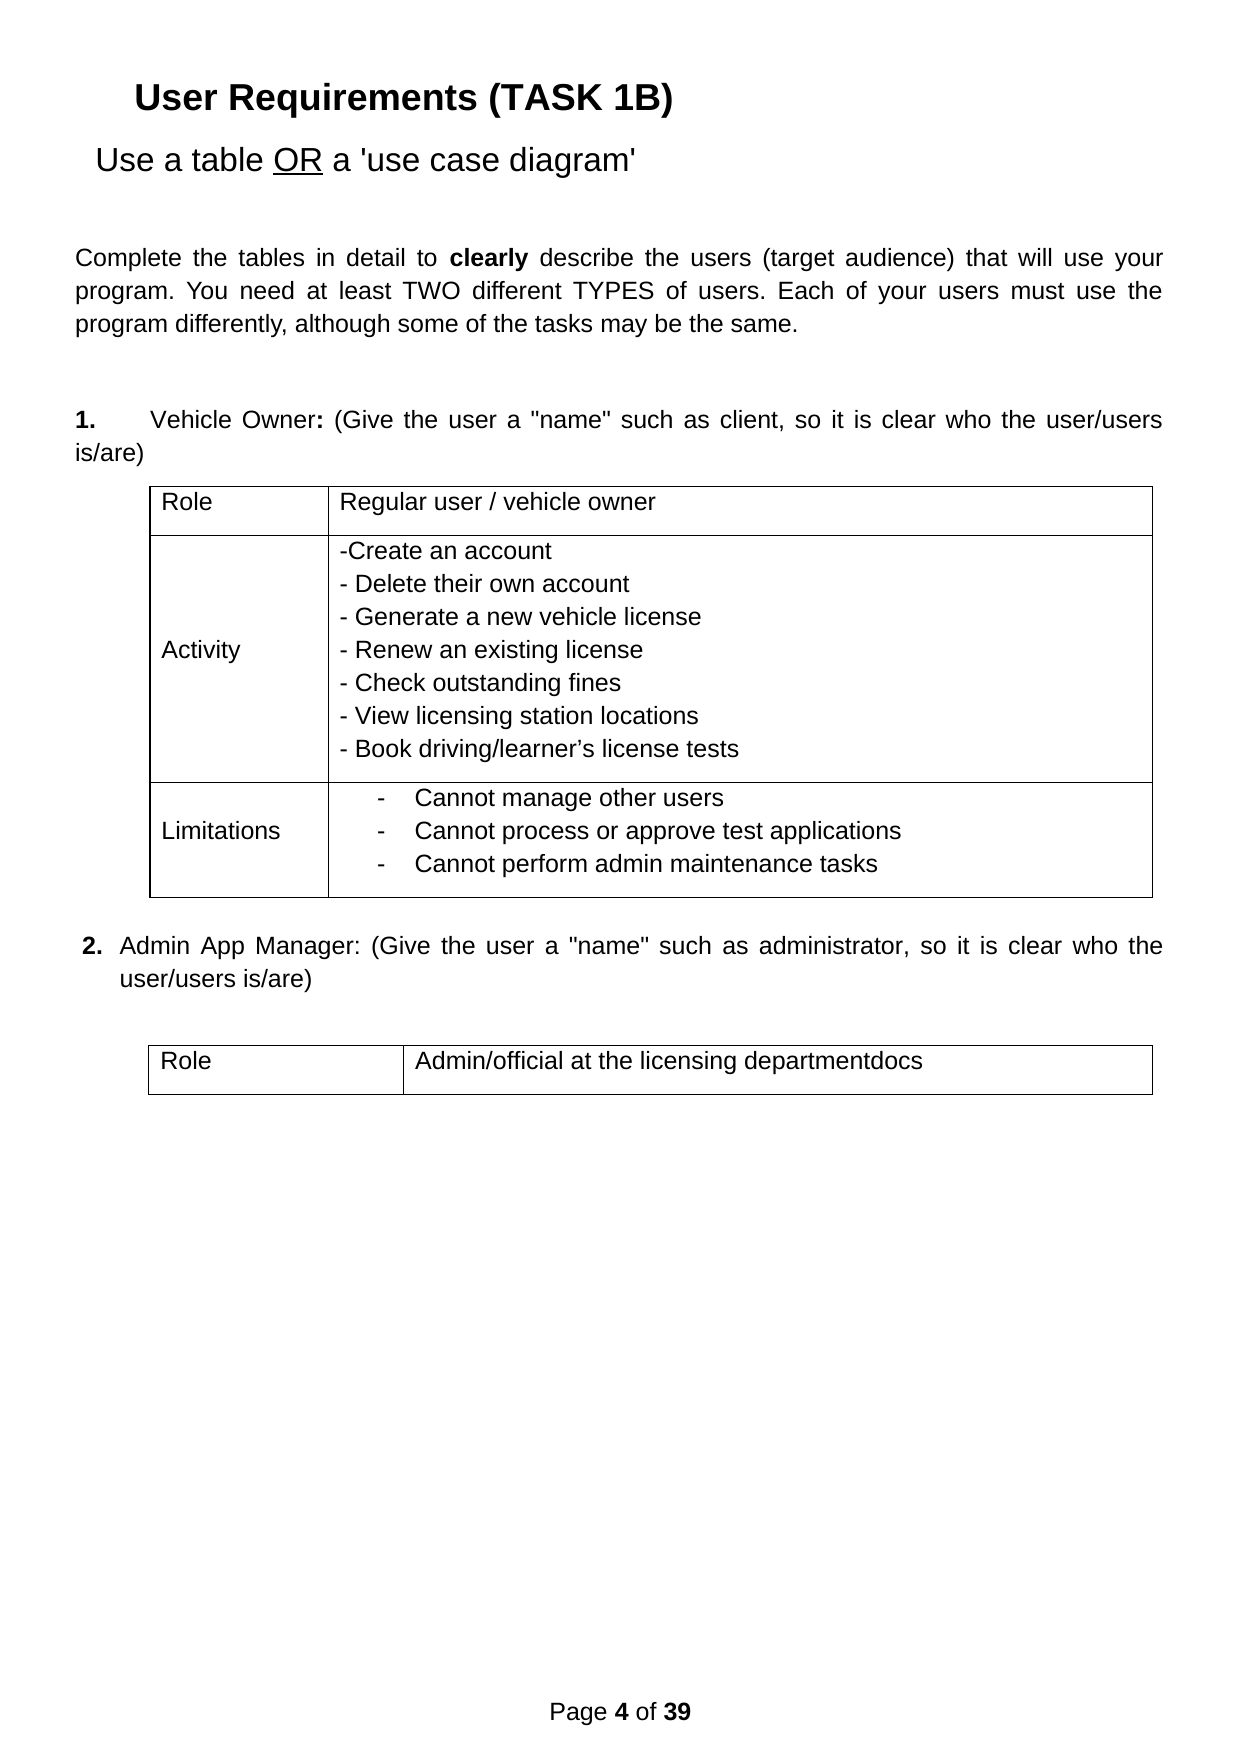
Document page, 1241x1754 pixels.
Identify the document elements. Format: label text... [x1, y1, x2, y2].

table_header Regular user / vehicle owner [329, 487, 1152, 535]
table_header Role [149, 1046, 403, 1094]
table_header Admin/official at the licensing departmentdocs [404, 1046, 1152, 1094]
subtitle Use a table OR a 'use case diagram' [95, 139, 1165, 178]
table_cell Activity [151, 536, 328, 782]
text Complete the tables in detail to clearly describe the users (target audience) that will use your program. You need at least TWO different TYPES of users. Each of your users must use the program differently, although some of the tasks may be the same. [75, 243, 1165, 337]
subtitle User Requirements (TASK 1B) [134, 75, 1165, 118]
list Vehicle Owner: (Give the user a "name" such as client, so it is clear who the user/users is/are) [75, 405, 1165, 466]
table_header Role [151, 487, 328, 535]
list Admin App Manager: (Give the user a "name" such as administrator, so it is clear who the user/users is/are) [82, 931, 1165, 993]
table_cell -Create an account - Delete their own account - Generate a new vehicle license - Renew an existing license - Check outstanding fines - View licensing station locations - Book driving/learner’s license tests [329, 536, 1152, 782]
table_cell Limitations [151, 783, 328, 897]
table_cell Cannot manage other users Cannot process or approve test applications Cannot perform admin maintenance tasks [329, 783, 1152, 897]
